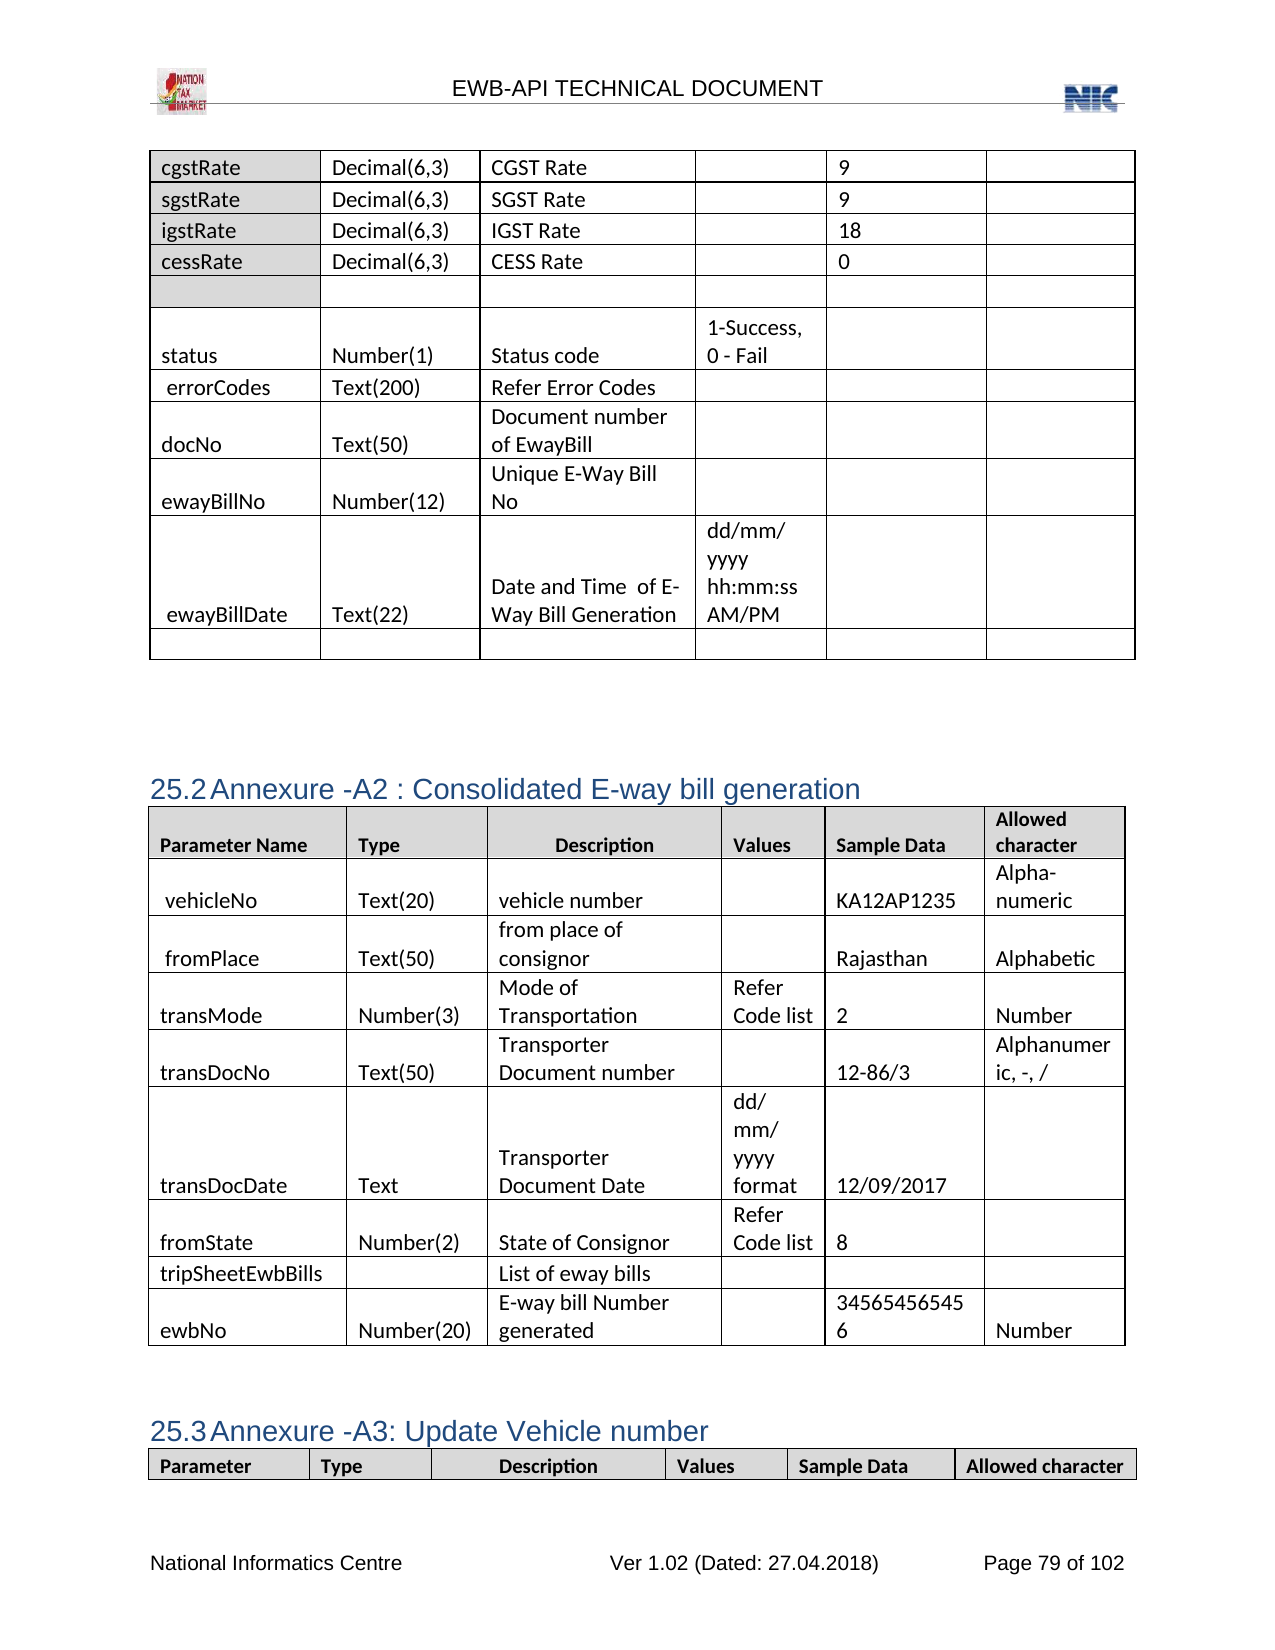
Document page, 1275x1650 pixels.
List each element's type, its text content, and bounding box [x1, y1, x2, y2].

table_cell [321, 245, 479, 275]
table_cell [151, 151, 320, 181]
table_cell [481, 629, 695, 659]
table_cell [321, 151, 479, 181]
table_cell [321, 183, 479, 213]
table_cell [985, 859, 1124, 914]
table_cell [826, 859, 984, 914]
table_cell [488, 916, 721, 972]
subtitle Annexure -A2 : Consolidated E-way bill generation [150, 772, 1125, 806]
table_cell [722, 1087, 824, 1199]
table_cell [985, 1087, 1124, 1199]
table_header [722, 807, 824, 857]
picture [1059, 104, 1121, 115]
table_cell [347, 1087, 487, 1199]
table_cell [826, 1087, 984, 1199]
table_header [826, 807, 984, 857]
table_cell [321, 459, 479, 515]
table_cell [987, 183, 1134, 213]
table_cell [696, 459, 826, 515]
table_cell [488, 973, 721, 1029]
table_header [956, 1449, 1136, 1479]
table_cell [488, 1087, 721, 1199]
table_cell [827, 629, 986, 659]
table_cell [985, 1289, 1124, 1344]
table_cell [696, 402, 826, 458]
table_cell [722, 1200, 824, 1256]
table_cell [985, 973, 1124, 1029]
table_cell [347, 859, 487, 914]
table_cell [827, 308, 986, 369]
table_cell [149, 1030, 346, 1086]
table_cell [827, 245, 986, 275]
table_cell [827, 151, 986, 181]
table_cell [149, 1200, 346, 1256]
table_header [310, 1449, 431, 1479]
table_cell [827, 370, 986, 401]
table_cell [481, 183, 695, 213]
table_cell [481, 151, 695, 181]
picture [156, 104, 207, 115]
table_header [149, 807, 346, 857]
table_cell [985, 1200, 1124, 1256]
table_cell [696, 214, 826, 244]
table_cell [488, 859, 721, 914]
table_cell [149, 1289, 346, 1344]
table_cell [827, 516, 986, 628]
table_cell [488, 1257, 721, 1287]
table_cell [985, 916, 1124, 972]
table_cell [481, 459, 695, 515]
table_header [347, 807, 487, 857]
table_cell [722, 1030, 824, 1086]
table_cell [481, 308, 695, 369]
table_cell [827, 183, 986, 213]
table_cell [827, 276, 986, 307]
picture [156, 68, 207, 103]
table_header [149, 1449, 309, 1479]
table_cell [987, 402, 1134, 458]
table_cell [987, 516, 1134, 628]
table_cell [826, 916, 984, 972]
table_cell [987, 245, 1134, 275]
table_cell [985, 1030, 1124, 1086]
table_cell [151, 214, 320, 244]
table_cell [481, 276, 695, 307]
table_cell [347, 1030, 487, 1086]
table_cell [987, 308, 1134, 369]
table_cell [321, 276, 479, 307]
subtitle Annexure -A3: Update Vehicle number [150, 1414, 1125, 1447]
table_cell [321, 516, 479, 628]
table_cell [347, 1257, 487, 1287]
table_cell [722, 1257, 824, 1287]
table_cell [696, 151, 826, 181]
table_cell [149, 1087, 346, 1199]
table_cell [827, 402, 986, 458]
picture [1059, 81, 1121, 103]
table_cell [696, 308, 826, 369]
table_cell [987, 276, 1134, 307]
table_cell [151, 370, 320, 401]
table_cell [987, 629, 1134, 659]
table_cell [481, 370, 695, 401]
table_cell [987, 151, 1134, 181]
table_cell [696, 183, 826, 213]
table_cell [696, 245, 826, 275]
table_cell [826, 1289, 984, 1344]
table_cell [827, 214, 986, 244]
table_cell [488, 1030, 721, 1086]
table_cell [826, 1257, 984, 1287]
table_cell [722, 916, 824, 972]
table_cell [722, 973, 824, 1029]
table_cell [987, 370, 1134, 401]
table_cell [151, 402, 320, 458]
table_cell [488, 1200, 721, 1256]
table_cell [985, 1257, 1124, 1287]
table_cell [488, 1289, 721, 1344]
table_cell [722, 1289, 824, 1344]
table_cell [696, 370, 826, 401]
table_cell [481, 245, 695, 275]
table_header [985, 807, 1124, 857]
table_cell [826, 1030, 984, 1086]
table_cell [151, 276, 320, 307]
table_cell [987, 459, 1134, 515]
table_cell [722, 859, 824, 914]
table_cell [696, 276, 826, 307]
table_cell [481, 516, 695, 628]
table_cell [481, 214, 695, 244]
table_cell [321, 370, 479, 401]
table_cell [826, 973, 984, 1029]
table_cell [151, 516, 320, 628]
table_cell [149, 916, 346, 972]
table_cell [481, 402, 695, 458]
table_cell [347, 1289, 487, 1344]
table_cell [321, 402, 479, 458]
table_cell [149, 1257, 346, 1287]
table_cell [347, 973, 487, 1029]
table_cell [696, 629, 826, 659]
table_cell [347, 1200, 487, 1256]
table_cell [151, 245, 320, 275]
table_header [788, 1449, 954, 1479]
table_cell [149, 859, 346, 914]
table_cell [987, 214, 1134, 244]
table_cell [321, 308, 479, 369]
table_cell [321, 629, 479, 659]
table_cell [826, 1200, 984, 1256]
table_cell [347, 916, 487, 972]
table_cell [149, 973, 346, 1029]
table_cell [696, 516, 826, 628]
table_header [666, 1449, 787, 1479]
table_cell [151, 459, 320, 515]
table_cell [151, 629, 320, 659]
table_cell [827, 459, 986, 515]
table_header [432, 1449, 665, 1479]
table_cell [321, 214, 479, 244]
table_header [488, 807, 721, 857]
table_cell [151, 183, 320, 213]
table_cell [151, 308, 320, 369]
